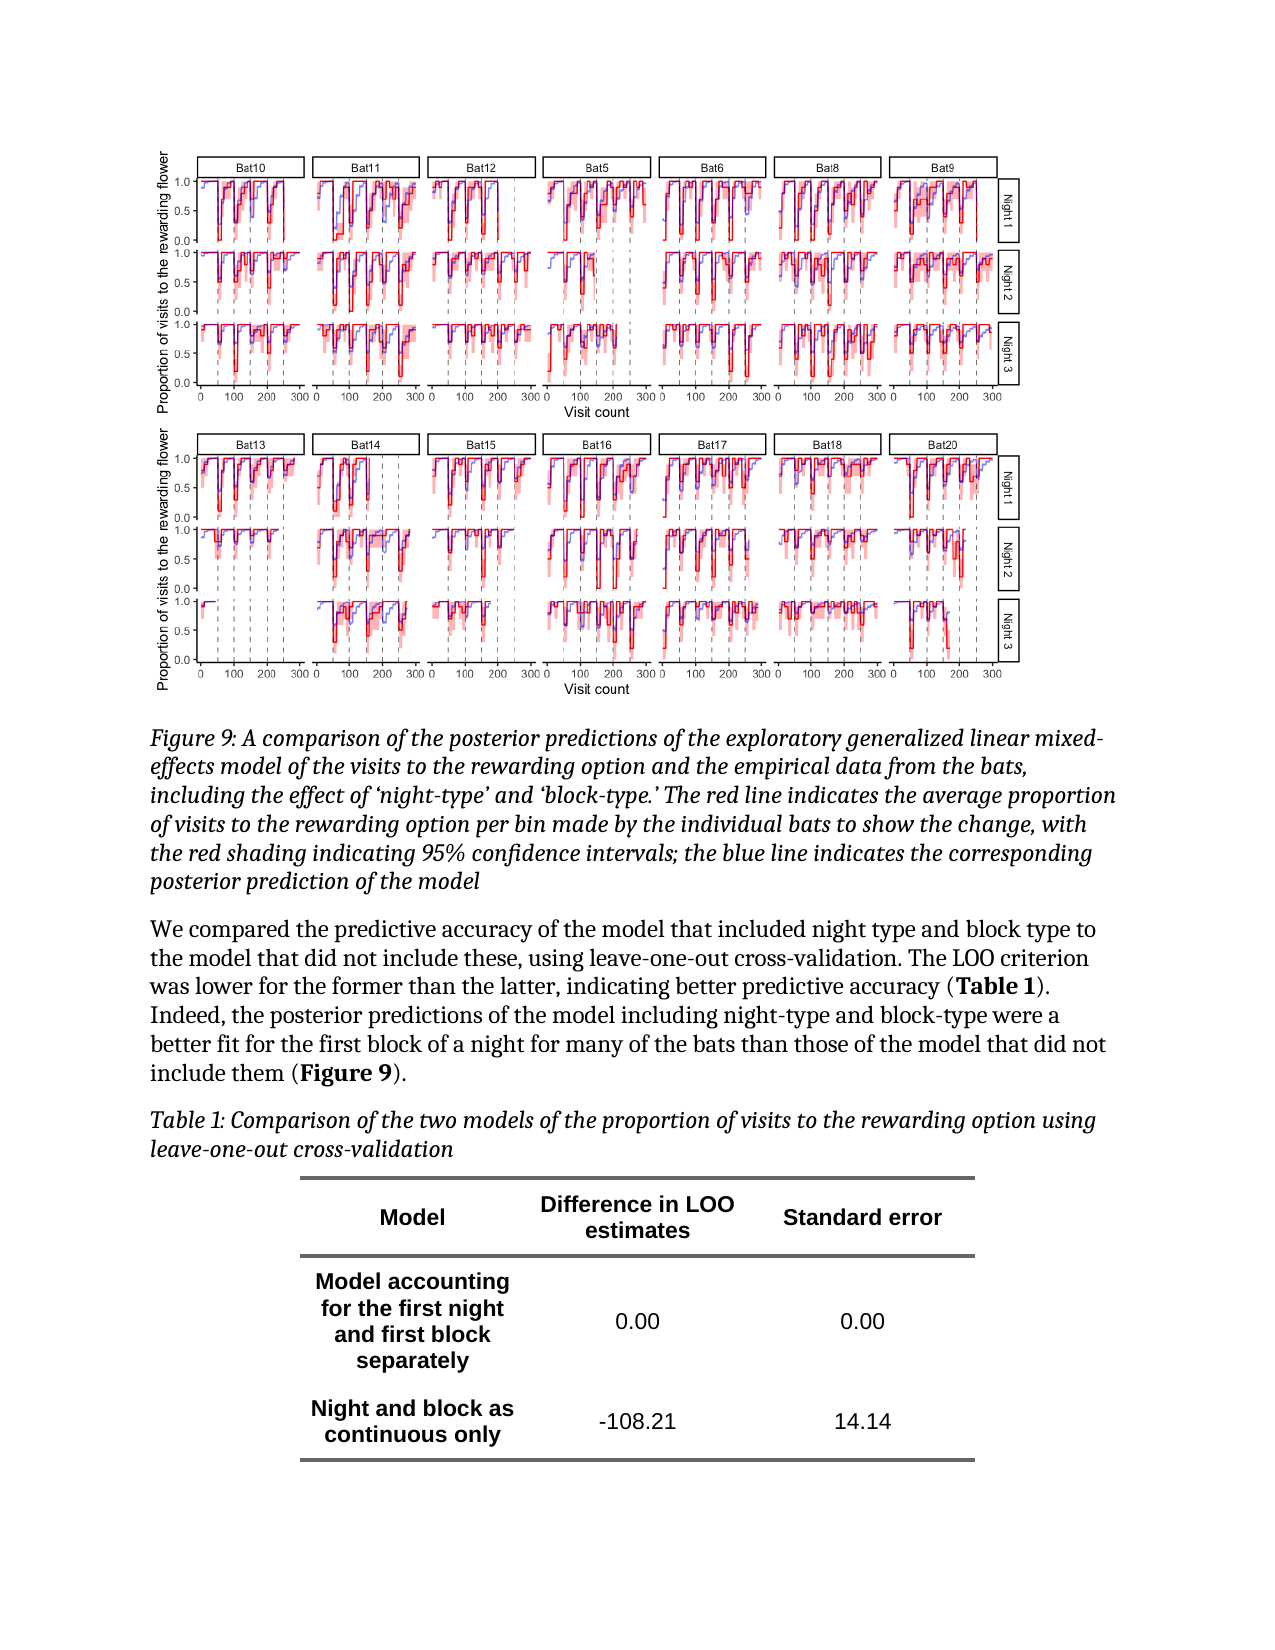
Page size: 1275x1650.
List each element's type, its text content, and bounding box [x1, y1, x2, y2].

table_header Model [300, 1180, 525, 1254]
table_cell 0.00 [750, 1258, 975, 1384]
text Figure 9: A comparison of the posterior predictions of the exploratory generalized linear mixed-effects model of the visits to the rewarding option and the empirical data from the bats, including the effect of ‘night-type’ and ‘block-type.’ The red line indicates the average proportion of visits to the rewarding option per bin made by the individual bats to show the change, with the red shading indicating 95% confidence intervals; the blue line indicates the corresponding posterior prediction of the model [150, 723, 1125, 896]
picture [150, 150, 1025, 703]
table_cell 14.14 [750, 1384, 975, 1458]
table_header Standard error [750, 1180, 975, 1254]
text We compared the predictive accuracy of the model that included night type and block type to the model that did not include these, using leave-one-out cross-validation. The LOO criterion was lower for the former than the latter, indicating better predictive accuracy (Table 1). Indeed, the posterior predictions of the model including night-type and block-type were a better fit for the first block of a night for many of the bats than those of the model that did not include them (Figure 9). [150, 915, 1125, 1087]
table_cell Night and block as continuous only [300, 1384, 525, 1458]
table_cell 0.00 [525, 1258, 750, 1384]
text Table 1: Comparison of the two models of the proportion of visits to the rewarding option using leave-one-out cross-validation [150, 1106, 1125, 1163]
table_cell -108.21 [525, 1384, 750, 1458]
table_header Difference in LOO estimates [525, 1180, 750, 1254]
table_cell Model accounting for the first night and first block separately [300, 1258, 525, 1384]
